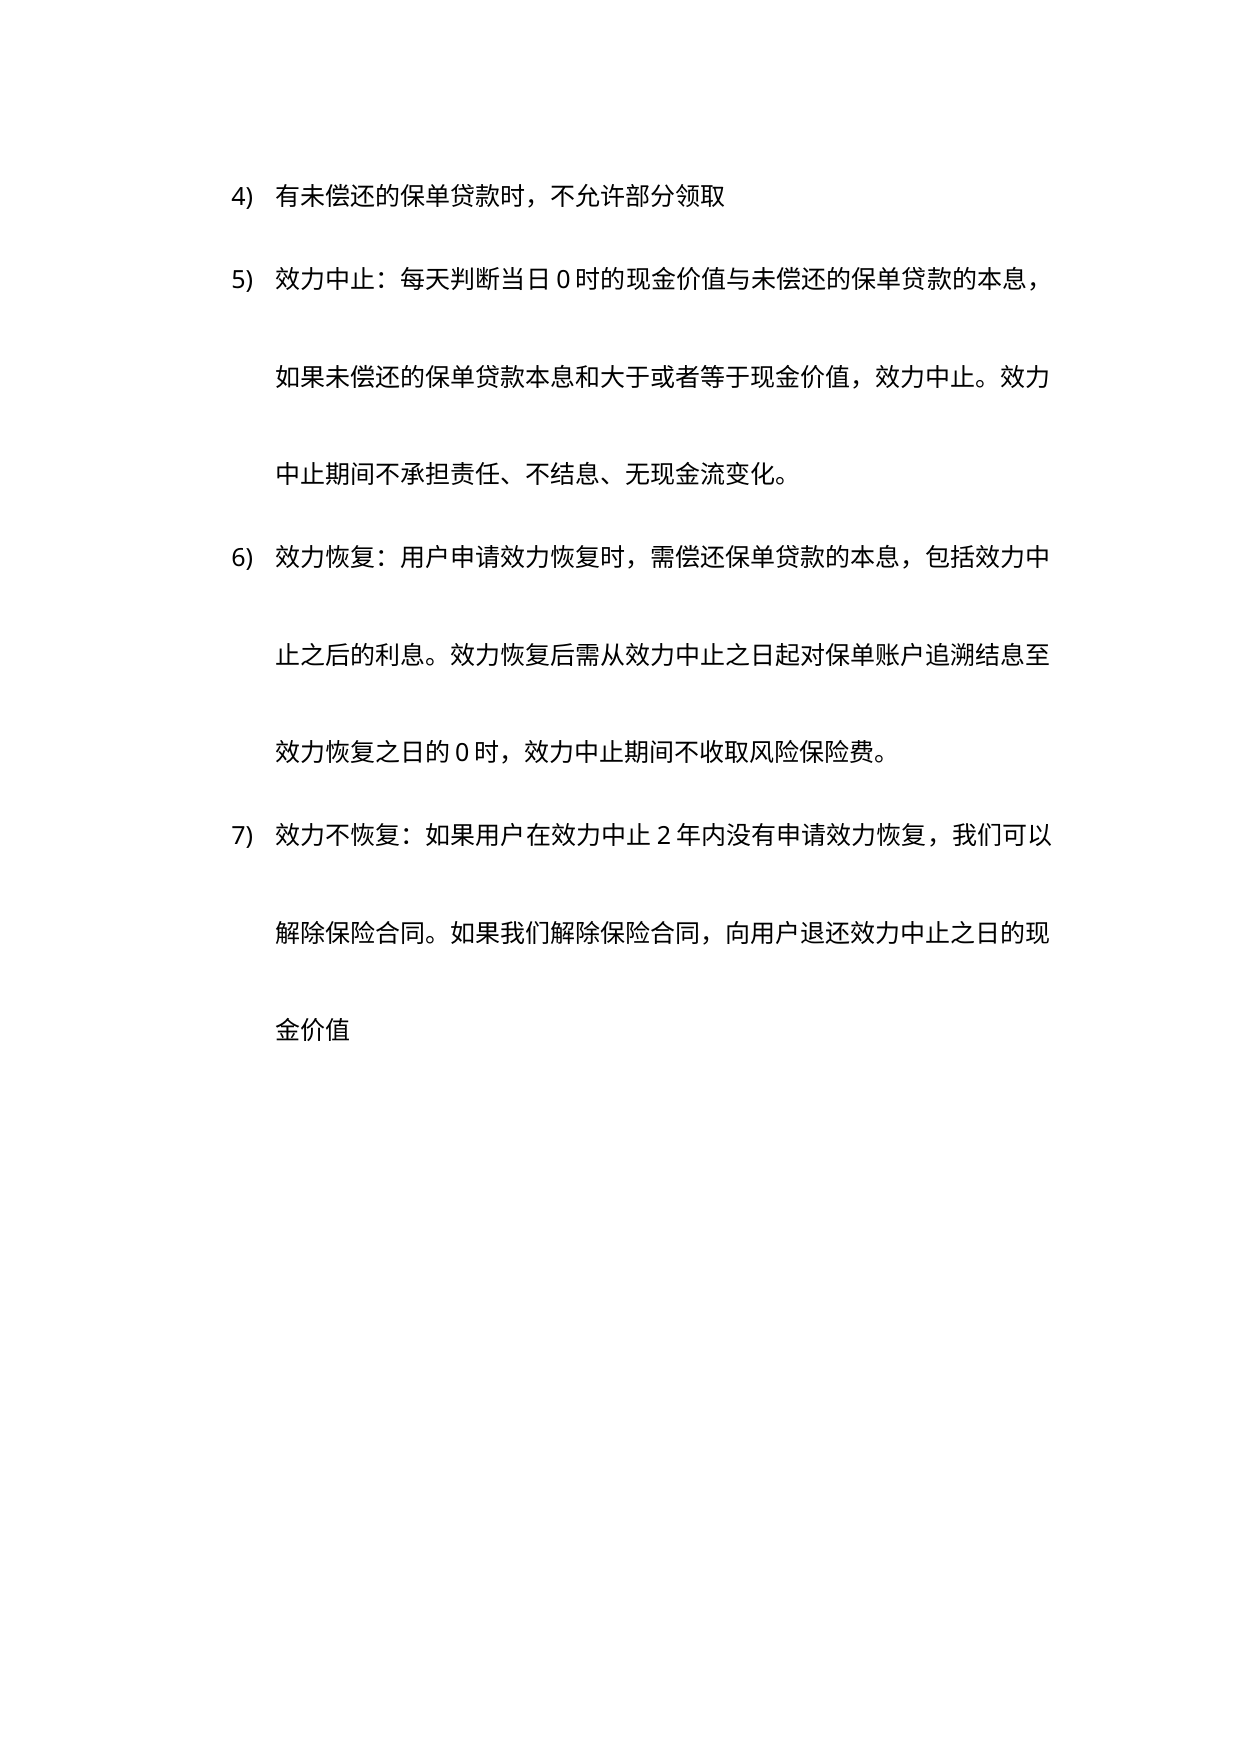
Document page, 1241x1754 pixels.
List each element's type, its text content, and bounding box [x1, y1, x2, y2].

list 有未偿还的保单贷款时，不允许部分领取 [231, 162, 1053, 227]
list 效力恢复：用户申请效力恢复时，需偿还保单贷款的本息，包括效力中止之后的利息。效力恢复后需从效力中止之日起对保单账户追溯结息至效力恢复之日的0时，效力中止期间不收取风险保险费。 [231, 523, 1053, 783]
list 效力中止：每天判断当日0时的现金价值与未偿还的保单贷款的本息，如果未偿还的保单贷款本息和大于或者等于现金价值，效力中止。效力中止期间不承担责任、不结息、无现金流变化。 [231, 245, 1053, 505]
list 效力不恢复：如果用户在效力中止2年内没有申请效力恢复，我们可以解除保险合同。如果我们解除保险合同，向用户退还效力中止之日的现金价值 [231, 801, 1053, 1061]
